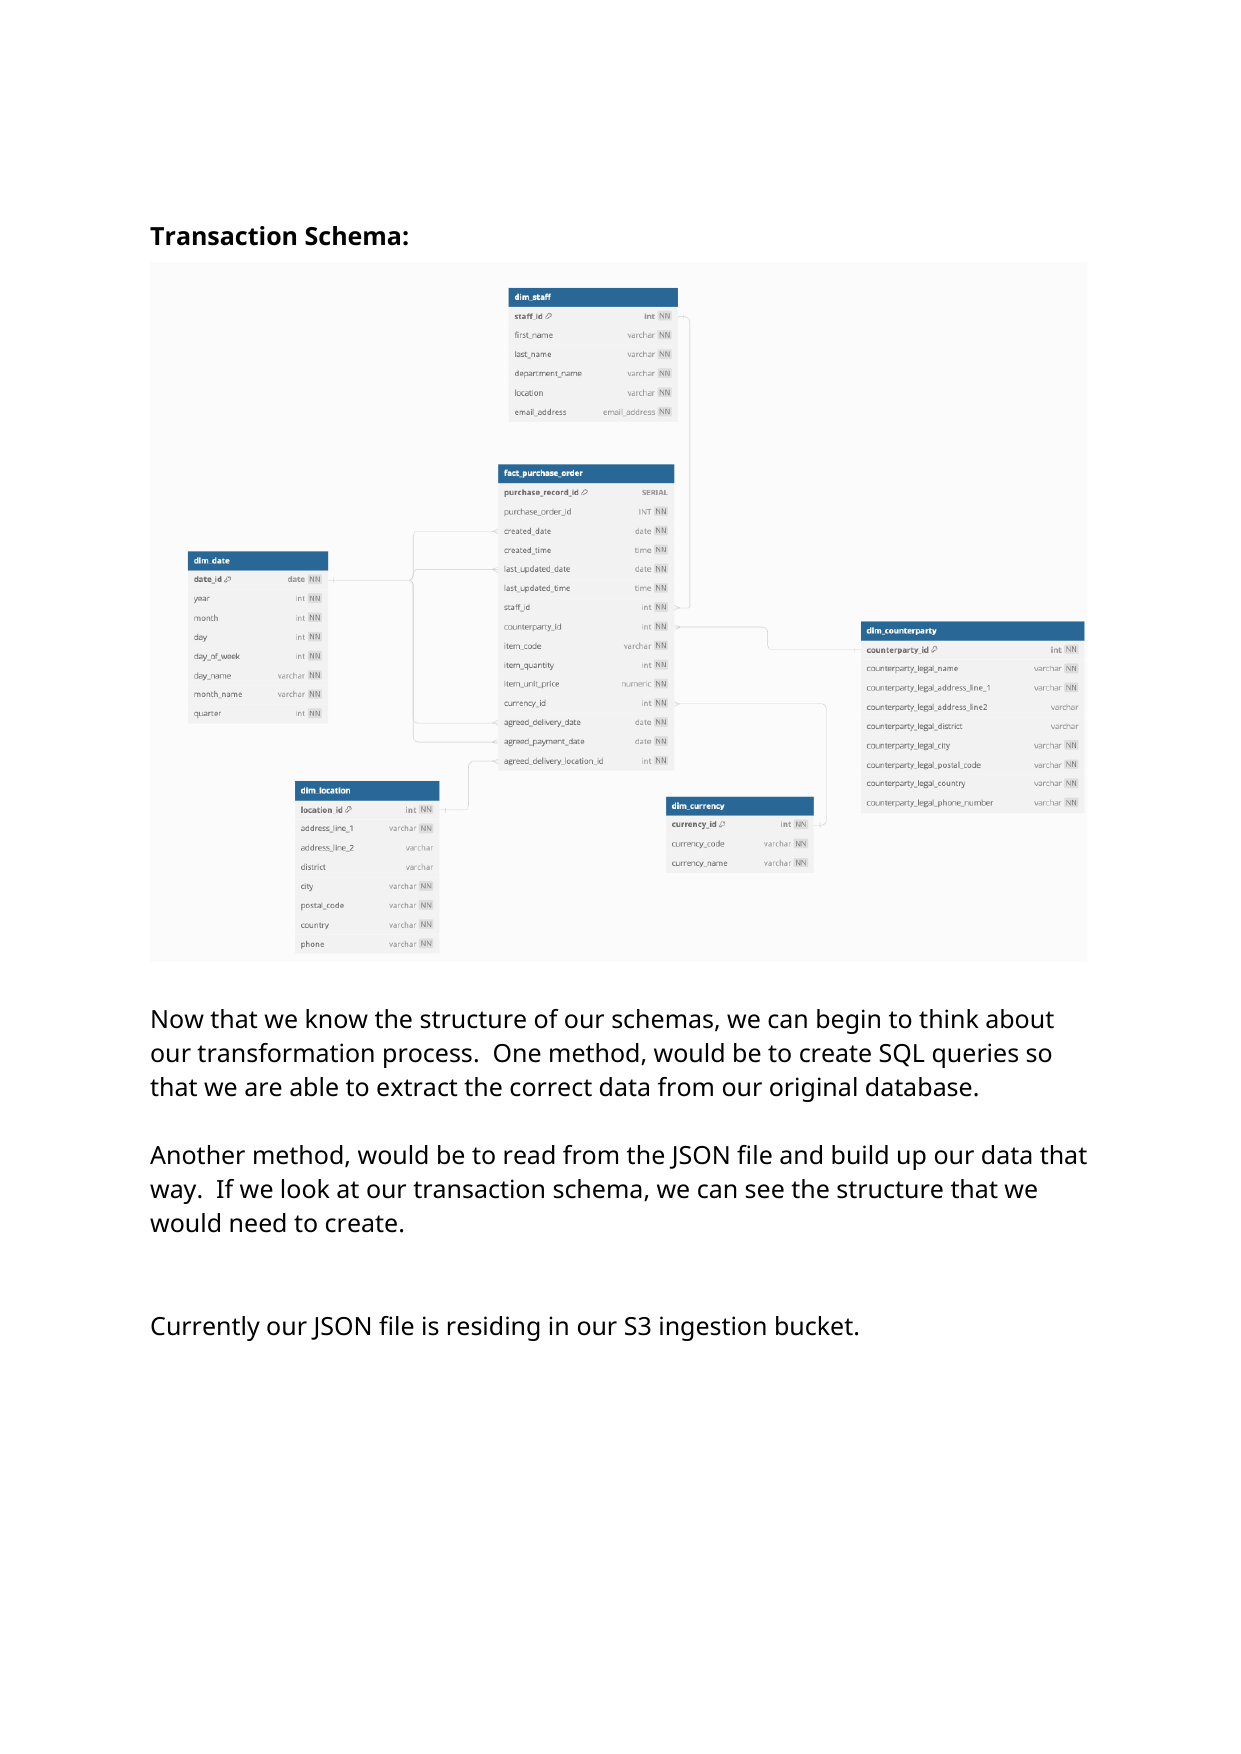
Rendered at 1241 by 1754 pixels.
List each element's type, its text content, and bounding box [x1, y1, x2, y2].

text Another method, would be to read from the JSON file and build up our data that way. If we look at our transaction schema, we can see the structure that we would need to create. [150, 1138, 1090, 1240]
text Currently our JSON file is residing in our S3 ingestion bucket. [150, 1308, 1090, 1342]
text Now that we know the structure of our schemas, we can begin to think about our transformation process. One method, would be to create SQL queries so that we are able to extract the correct data from our original database. [150, 1002, 1090, 1104]
picture [150, 262, 1087, 963]
text Transaction Schema: [150, 218, 1090, 252]
